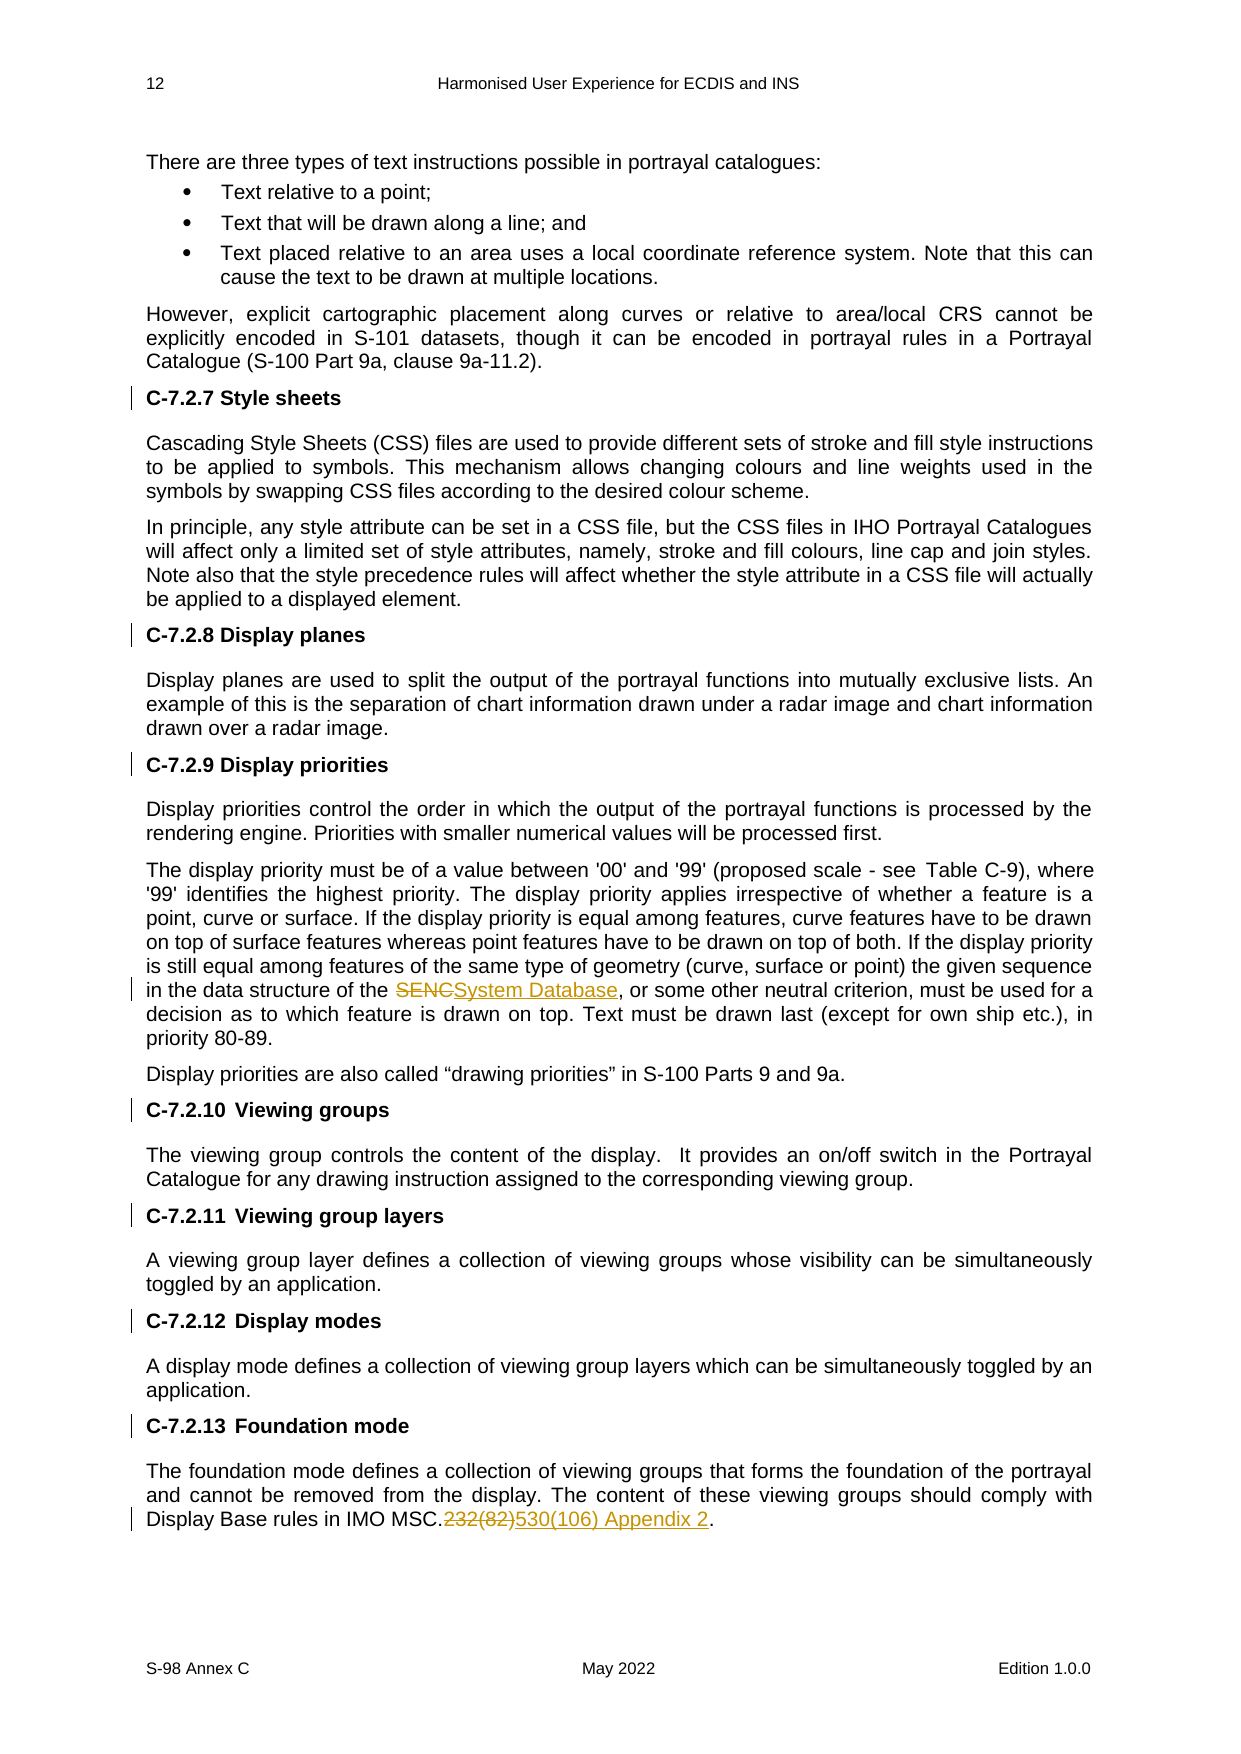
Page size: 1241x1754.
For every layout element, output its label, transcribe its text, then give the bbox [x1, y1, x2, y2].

subtitle Foundation mode [146, 1414, 1094, 1438]
subtitle Display planes [146, 623, 1094, 647]
text Cascading Style Sheets (CSS) files are used to provide different sets of stroke and fill style instructions to be applied to symbols. This mechanism allows changing colours and line weights used in the symbols by swapping CSS files according to the desired colour scheme. [146, 431, 1094, 502]
text The viewing group controls the content of the display. It provides an on/off switch in the Portrayal Catalogue for any drawing instruction assigned to the corresponding viewing group. [146, 1143, 1094, 1191]
text Display priorities are also called “drawing priorities” in S-100 Parts 9 and 9a. [146, 1062, 1094, 1086]
subtitle Viewing group layers [146, 1203, 1094, 1227]
subtitle Display priorities [146, 752, 1094, 776]
list Text relative to a point; [183, 180, 1094, 204]
list Text placed relative to an area uses a local coordinate reference system. Note that this can cause the text to be drawn at multiple locations. [183, 241, 1094, 289]
text A viewing group layer defines a collection of viewing groups whose visibility can be simultaneously toggled by an application. [146, 1248, 1094, 1296]
text A display mode defines a collection of viewing group layers which can be simultaneously toggled by an application. [146, 1353, 1094, 1401]
text There are three types of text instructions possible in portrayal catalogues: [146, 150, 1094, 174]
text However, explicit cartographic placement along curves or relative to area/local CRS cannot be explicitly encoded in S-101 datasets, though it can be encoded in portrayal rules in a Portrayal Catalogue (S-100 Part 9a, clause 9a-11.2). [146, 301, 1094, 373]
text Display planes are used to split the output of the portrayal functions into mutually exclusive lists. An example of this is the separation of chart information drawn under a radar image and chart information drawn over a radar image. [146, 668, 1094, 740]
subtitle Viewing groups [146, 1098, 1094, 1122]
subtitle Display modes [146, 1309, 1094, 1333]
text The foundation mode defines a collection of viewing groups that forms the foundation of the portrayal and cannot be removed from the display. The content of these viewing groups should comply with Display Base rules in IMO MSC.. [146, 1459, 1094, 1531]
text Display priorities control the order in which the output of the portrayal functions is processed by the rendering engine. Priorities with smaller numerical values will be processed first. [146, 797, 1094, 845]
text The display priority must be of a value between '00' and '99' (proposed scale - see Table C-9), where '99' identifies the highest priority. The display priority applies irrespective of whether a feature is a point, curve or surface. If the display priority is equal among features, curve features have to be drawn on top of surface features whereas point features have to be drawn on top of both. If the display priority is still equal among features of the same type of geometry (curve, surface or point) the given sequence in the data structure of the , or some other neutral criterion, must be used for a decision as to which feature is drawn on top. Text must be drawn last (except for own ship etc.), in priority 80-89. [146, 858, 1094, 1049]
list Text that will be drawn along a line; and [183, 211, 1094, 234]
subtitle Style sheets [146, 386, 1094, 410]
